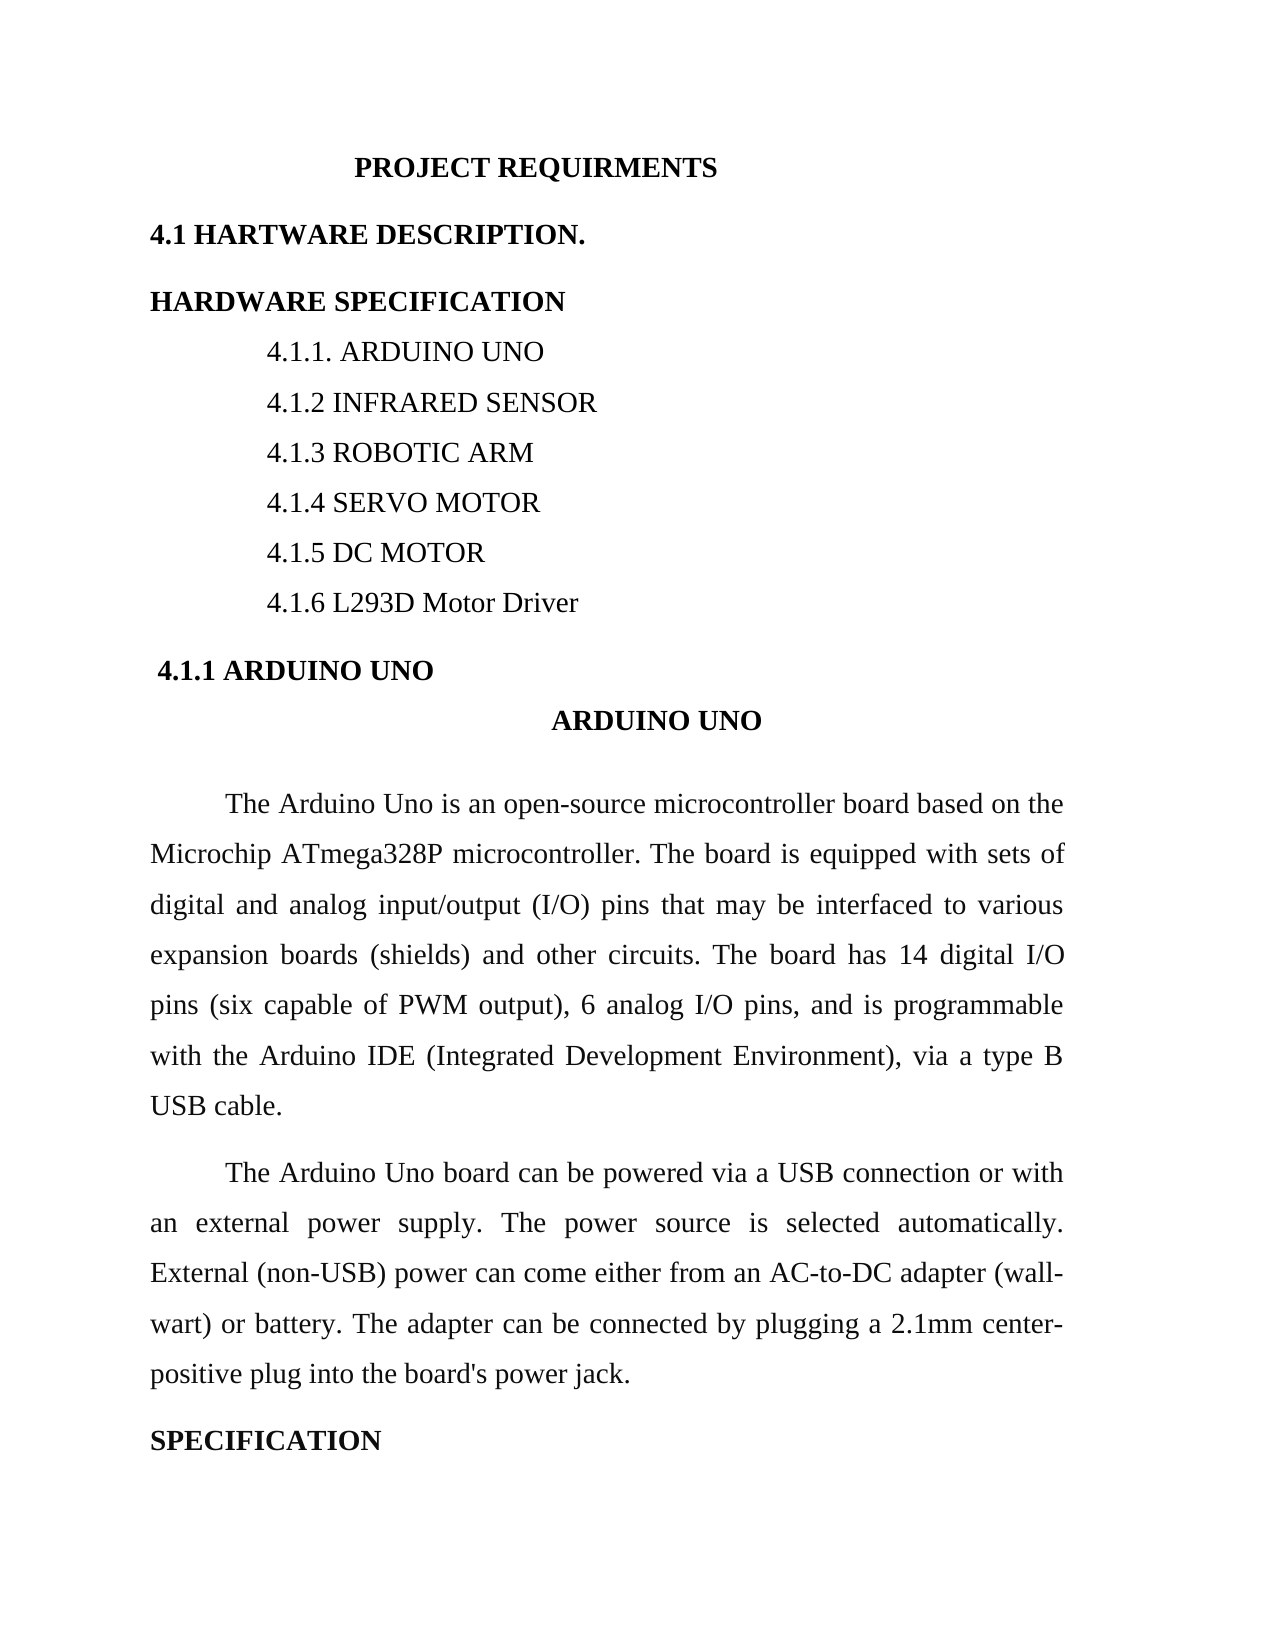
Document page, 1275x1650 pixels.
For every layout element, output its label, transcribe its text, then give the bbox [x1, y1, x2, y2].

text 4.1.5 DC MOTOR [150, 535, 1065, 569]
text 4.1.3 ROBOTIC ARM [150, 435, 1065, 468]
text 4.1.6 L293D Motor Driver [150, 586, 1065, 619]
text 4.1.4 SERVO MOTOR [150, 485, 1065, 519]
text 4.1.1 ARDUINO UNO [150, 653, 1065, 686]
text 4.1.2 INFRARED SENSOR [150, 385, 1065, 418]
text PROJECT REQUIRMENTS [150, 150, 1065, 183]
text SPECIFICATION [150, 1423, 1065, 1457]
text The Arduino Uno is an open-source microcontroller board based on the Microchip ATmega328P microcontroller. The board is equipped with sets of digital and analog input/output (I/O) pins that may be interfaced to various expansion boards (shields) and other circuits. The board has 14 digital I/O pins (six capable of PWM output), 6 analog I/O pins, and is programmable with the Arduino IDE (Integrated Development Environment), via a type B USB cable. [150, 786, 1065, 1122]
text ARDUINO UNO [150, 703, 1065, 736]
list 4.1.1. ARDUINO UNO [150, 334, 1065, 368]
subtitle HARDWARE SPECIFICATION [150, 284, 1065, 317]
text The Arduino Uno board can be powered via a USB connection or with an external power supply. The power source is selected automatically. External (non-USB) power can come either from an AC-to-DC adapter (wall-wart) or battery. The adapter can be connected by plugging a 2.1mm center-positive plug into the board's power jack. [150, 1155, 1065, 1390]
text 4.1 HARTWARE DESCRIPTION. [150, 217, 1065, 251]
